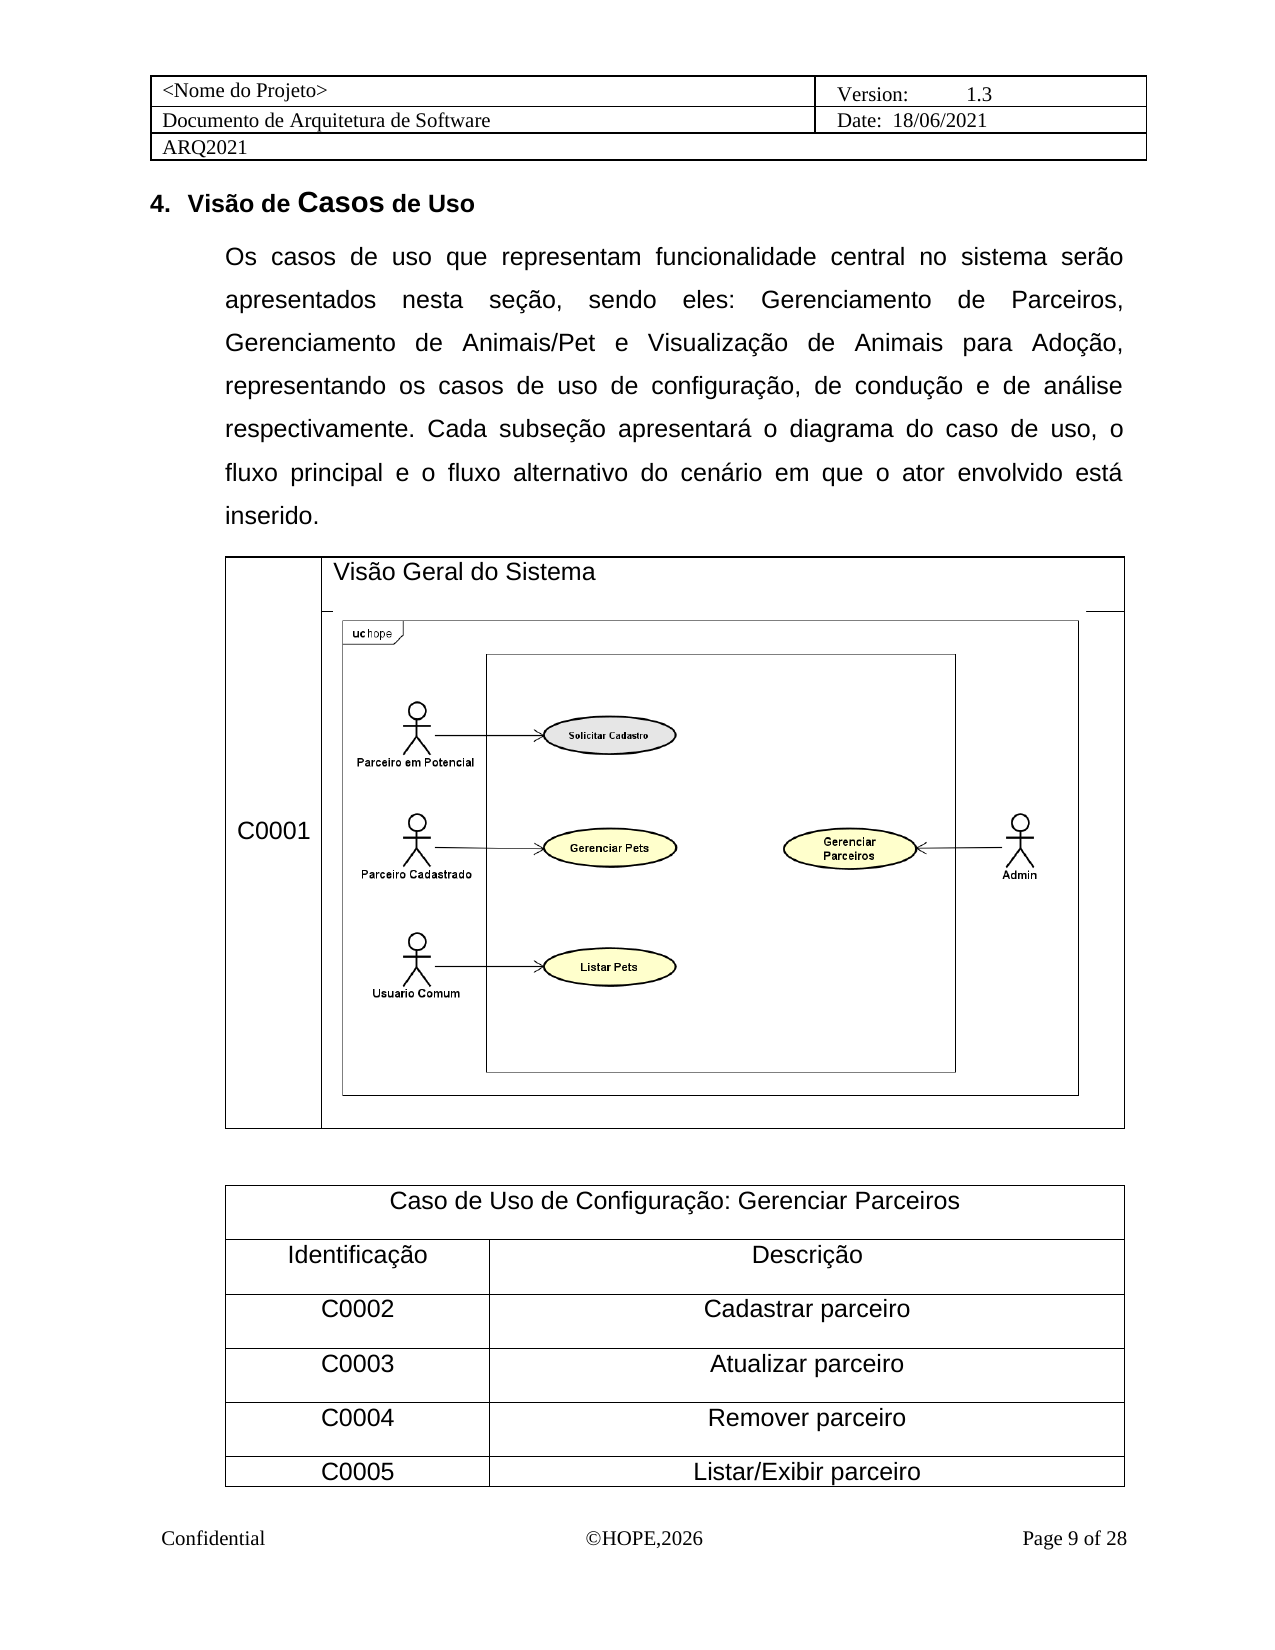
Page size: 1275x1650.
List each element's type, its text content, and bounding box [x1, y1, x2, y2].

table_cell C0003 [226, 1349, 489, 1402]
table_cell Descrição [490, 1240, 1124, 1293]
table_header C0001 [226, 558, 321, 1128]
text Os casos de uso que representam funcionalidade central no sistema serão apresentados nesta seção, sendo eles: Gerenciamento de Parceiros, Gerenciamento de Animais/Pet e Visualização de Animais para Adoção, representando os casos de uso de configuração, de condução e de análise respectivamente. Cada subseção apresentará o diagrama do caso de uso, o fluxo principal e o fluxo alternativo do cenário em que o ator envolvido está inserido. [225, 242, 1125, 529]
table_cell C0004 [226, 1403, 489, 1456]
table_cell [322, 612, 1124, 1128]
table_cell Cadastrar parceiro [490, 1295, 1124, 1348]
table_cell Remover parceiro [490, 1403, 1124, 1456]
table_cell Atualizar parceiro [490, 1349, 1124, 1402]
table_cell C0002 [226, 1295, 489, 1348]
picture [333, 611, 1087, 1104]
subtitle Visão de Casos de Uso [150, 185, 1125, 219]
table_cell C0005 [226, 1457, 489, 1486]
table_cell Identificação [226, 1240, 489, 1293]
table_header Caso de Uso de Configuração: Gerenciar Parceiros [226, 1186, 1124, 1239]
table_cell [490, 1457, 1124, 1486]
table_header Visão Geral do Sistema [322, 558, 1124, 611]
